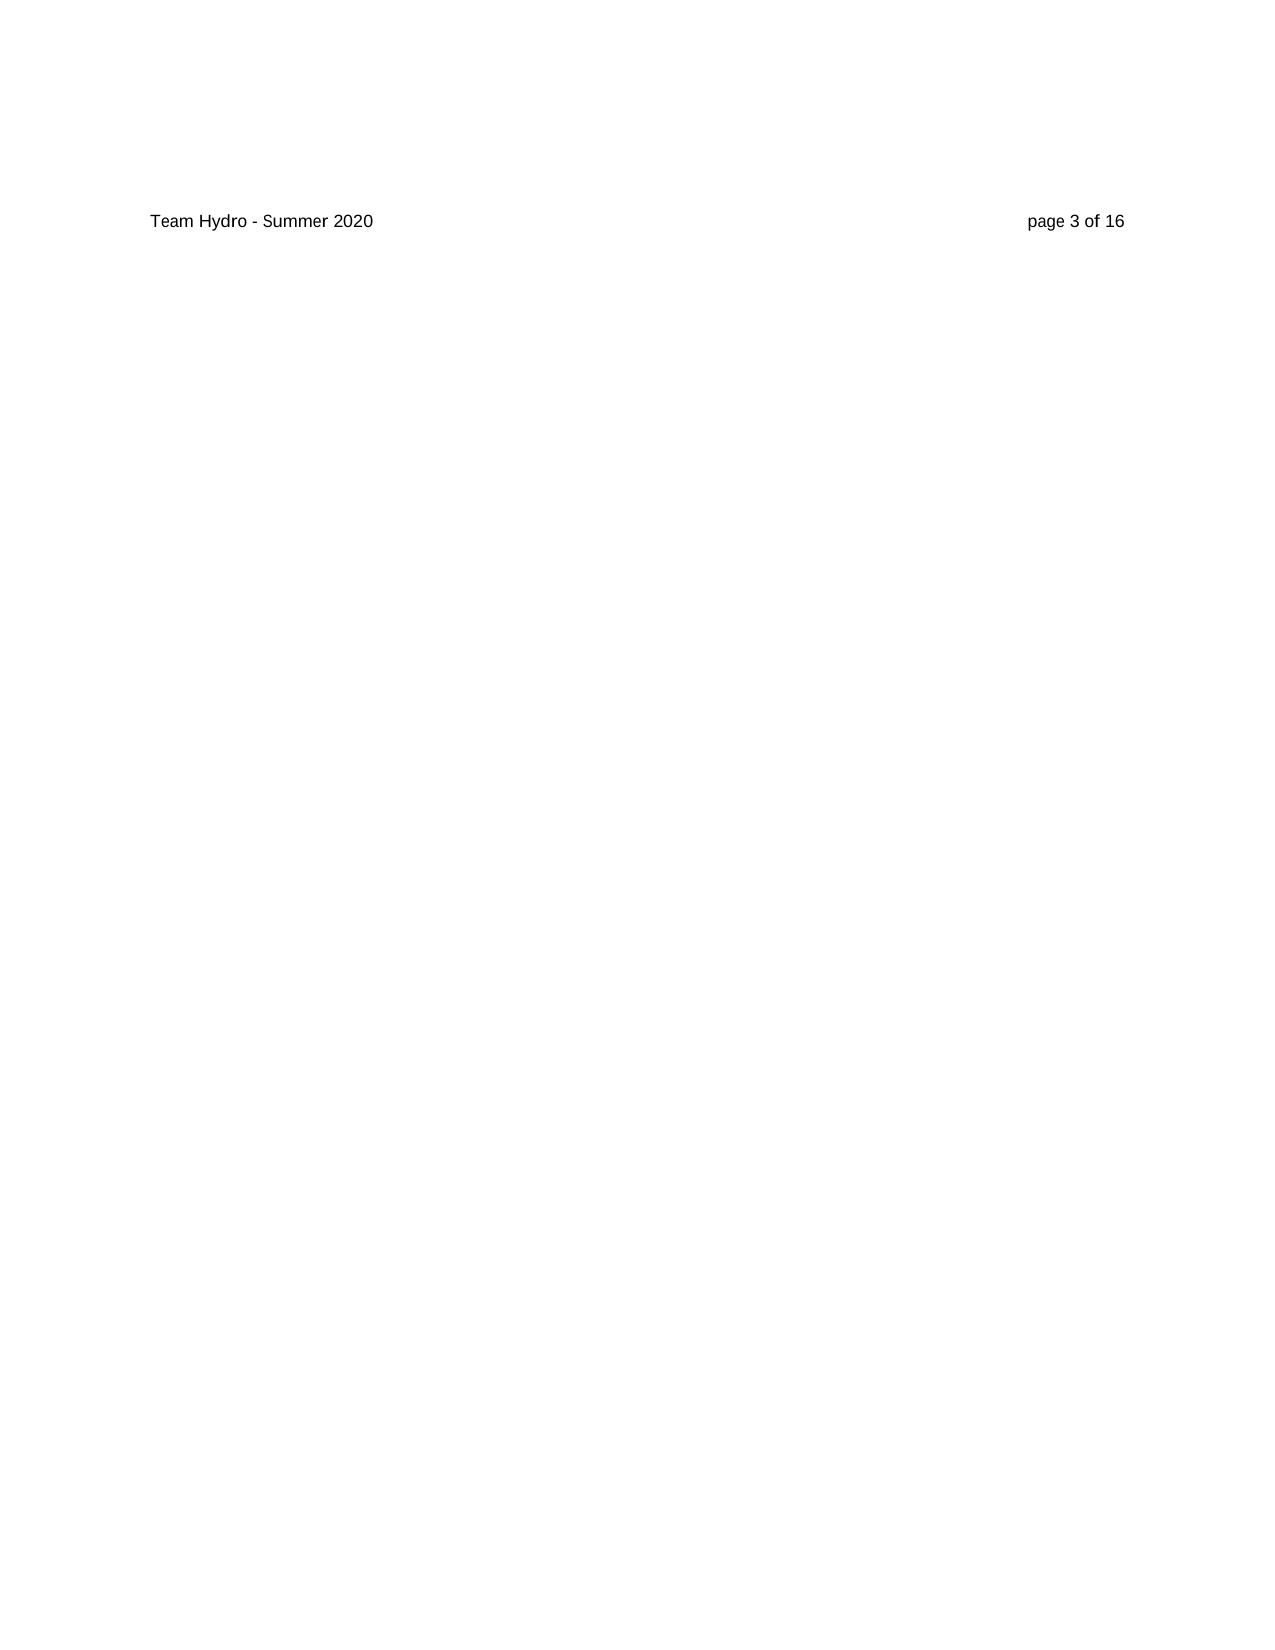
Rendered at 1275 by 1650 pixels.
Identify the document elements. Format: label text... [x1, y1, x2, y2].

text Team Hydro - Summer 2020 page 3 of 16 [150, 211, 1188, 231]
